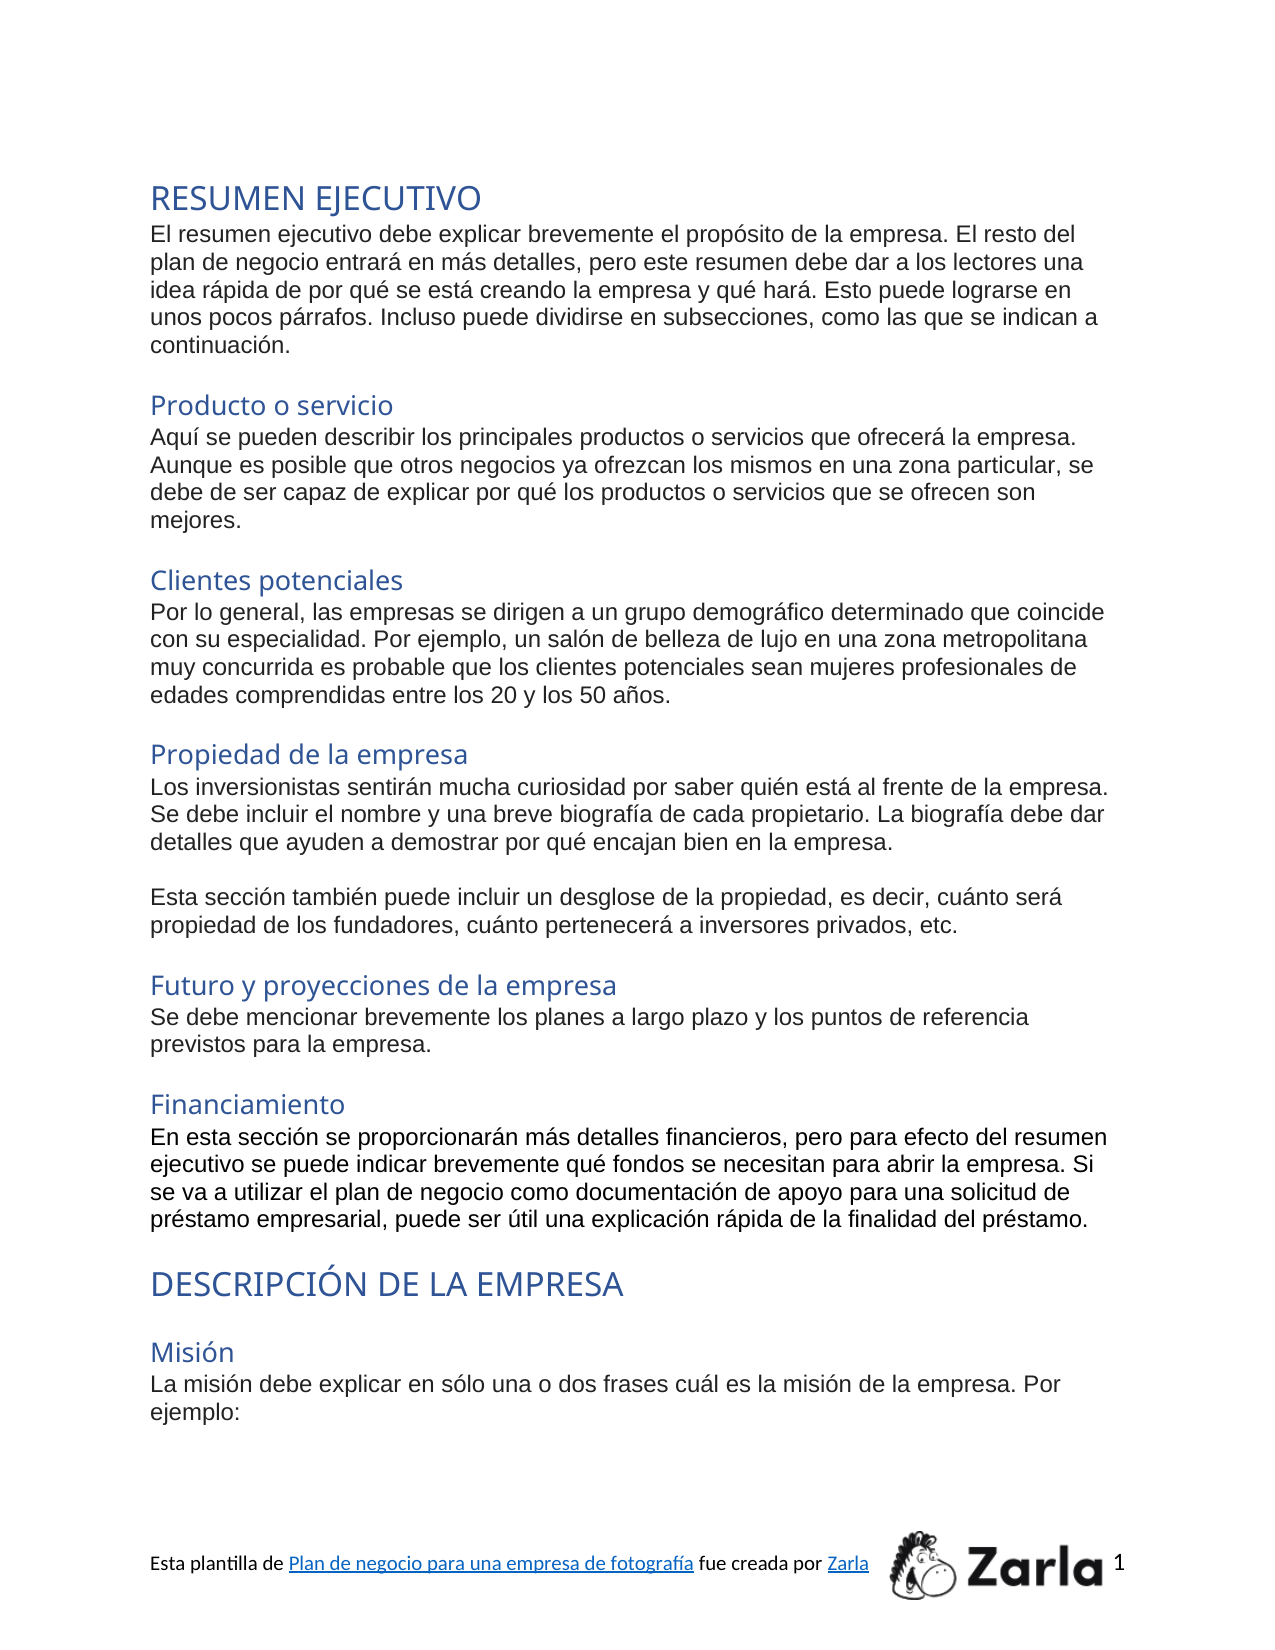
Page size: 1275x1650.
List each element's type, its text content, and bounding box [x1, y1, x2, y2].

text En esta sección se proporcionarán más detalles financieros, pero para efecto del resumen ejecutivo se puede indicar brevemente qué fondos se necesitan para abrir la empresa. Si se va a utilizar el plan de negocio como documentación de apoyo para una solicitud de préstamo empresarial, puede ser útil una explicación rápida de la finalidad del préstamo. [150, 1122, 1125, 1233]
text Esta sección también puede incluir un desglose de la propiedad, es decir, cuánto será propiedad de los fundadores, cuánto pertenecerá a inversores privados, etc. [150, 883, 1125, 938]
text La misión debe explicar en sólo una o dos frases cuál es la misión de la empresa. Por ejemplo: [150, 1370, 1125, 1426]
text El resumen ejecutivo debe explicar brevemente el propósito de la empresa. El resto del plan de negocio entrará en más detalles, pero este resumen debe dar a los lectores una idea rápida de por qué se está creando la empresa y qué hará. Esto puede lograrse en unos pocos párrafos. Incluso puede dividirse en subsecciones, como las que se indican a continuación. [150, 220, 1125, 358]
text Propiedad de la empresa Los inversionistas sentirán mucha curiosidad por saber quién está al frente de la empresa. Se debe incluir el nombre y una breve biografía de cada propietario. La biografía debe dar detalles que ayuden a demostrar por qué encajan bien en la empresa. [150, 708, 1125, 856]
text Se debe mencionar brevemente los planes a largo plazo y los puntos de referencia previstos para la empresa. [150, 1003, 1125, 1058]
text DESCRIPCIÓN DE LA EMPRESA Misión [150, 1261, 1125, 1370]
text Futuro y proyecciones de la empresa [150, 938, 1125, 1003]
text Clientes potenciales [150, 533, 1125, 598]
text Producto o servicio [150, 386, 1125, 423]
text Financiamiento [150, 1058, 1125, 1122]
picture [881, 1531, 1111, 1600]
text Aquí se pueden describir los principales productos o servicios que ofrecerá la empresa. Aunque es posible que otros negocios ya ofrezcan los mismos en una zona particular, se debe de ser capaz de explicar por qué los productos o servicios que se ofrecen son mejores. [150, 423, 1125, 533]
text Por lo general, las empresas se dirigen a un grupo demográfico determinado que coincide con su especialidad. Por ejemplo, un salón de belleza de lujo en una zona metropolitana muy concurrida es probable que los clientes potenciales sean mujeres profesionales de edades comprendidas entre los 20 y los 50 años. [150, 598, 1125, 708]
subtitle RESUMEN EJECUTIVO [150, 175, 1125, 220]
